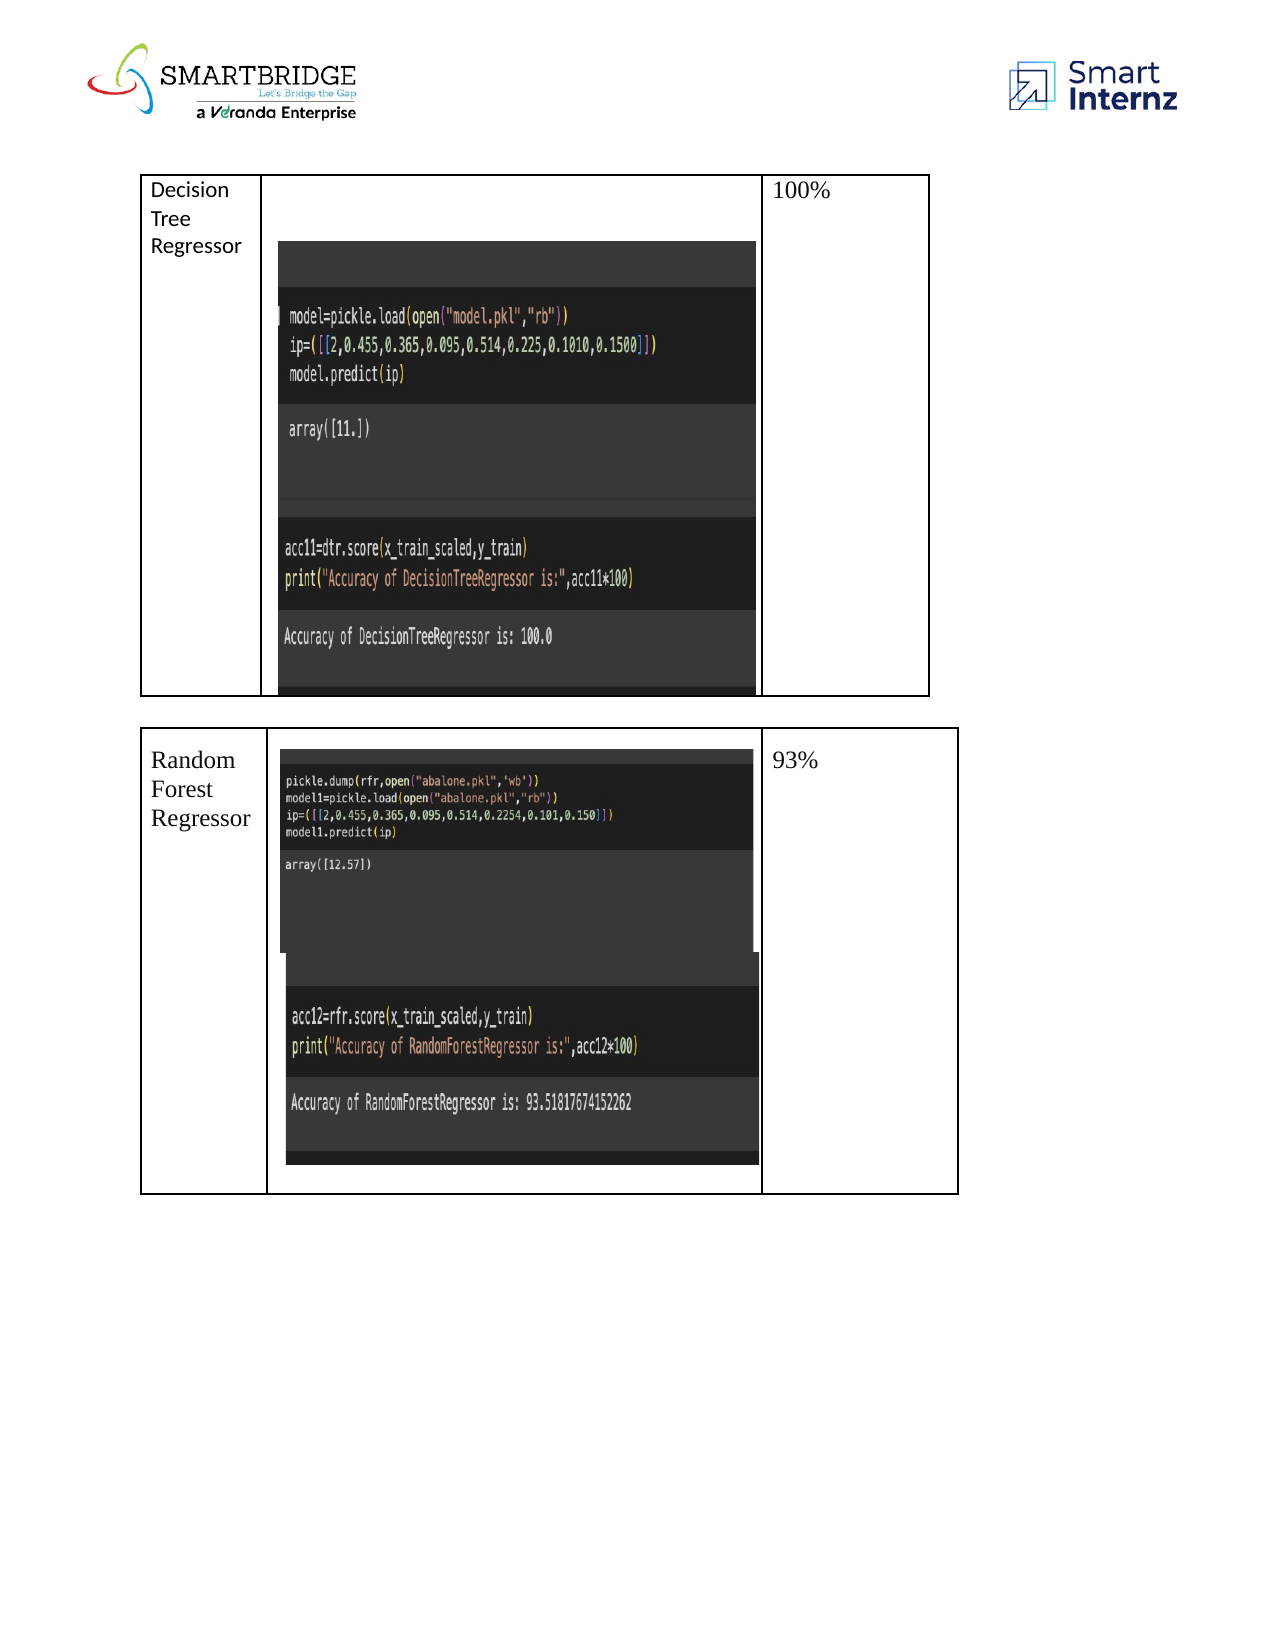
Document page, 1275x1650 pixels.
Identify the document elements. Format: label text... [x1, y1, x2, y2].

table_cell [262, 176, 761, 695]
picture [1004, 61, 1182, 110]
picture [278, 241, 756, 695]
table_header 93% [763, 729, 957, 1193]
picture [280, 749, 760, 1165]
table_cell Decision Tree Regressor [142, 176, 260, 695]
picture [73, 20, 371, 143]
table_cell 100% [763, 176, 928, 695]
table_header Random Forest Regressor [142, 729, 266, 1193]
table_header [268, 729, 761, 1193]
